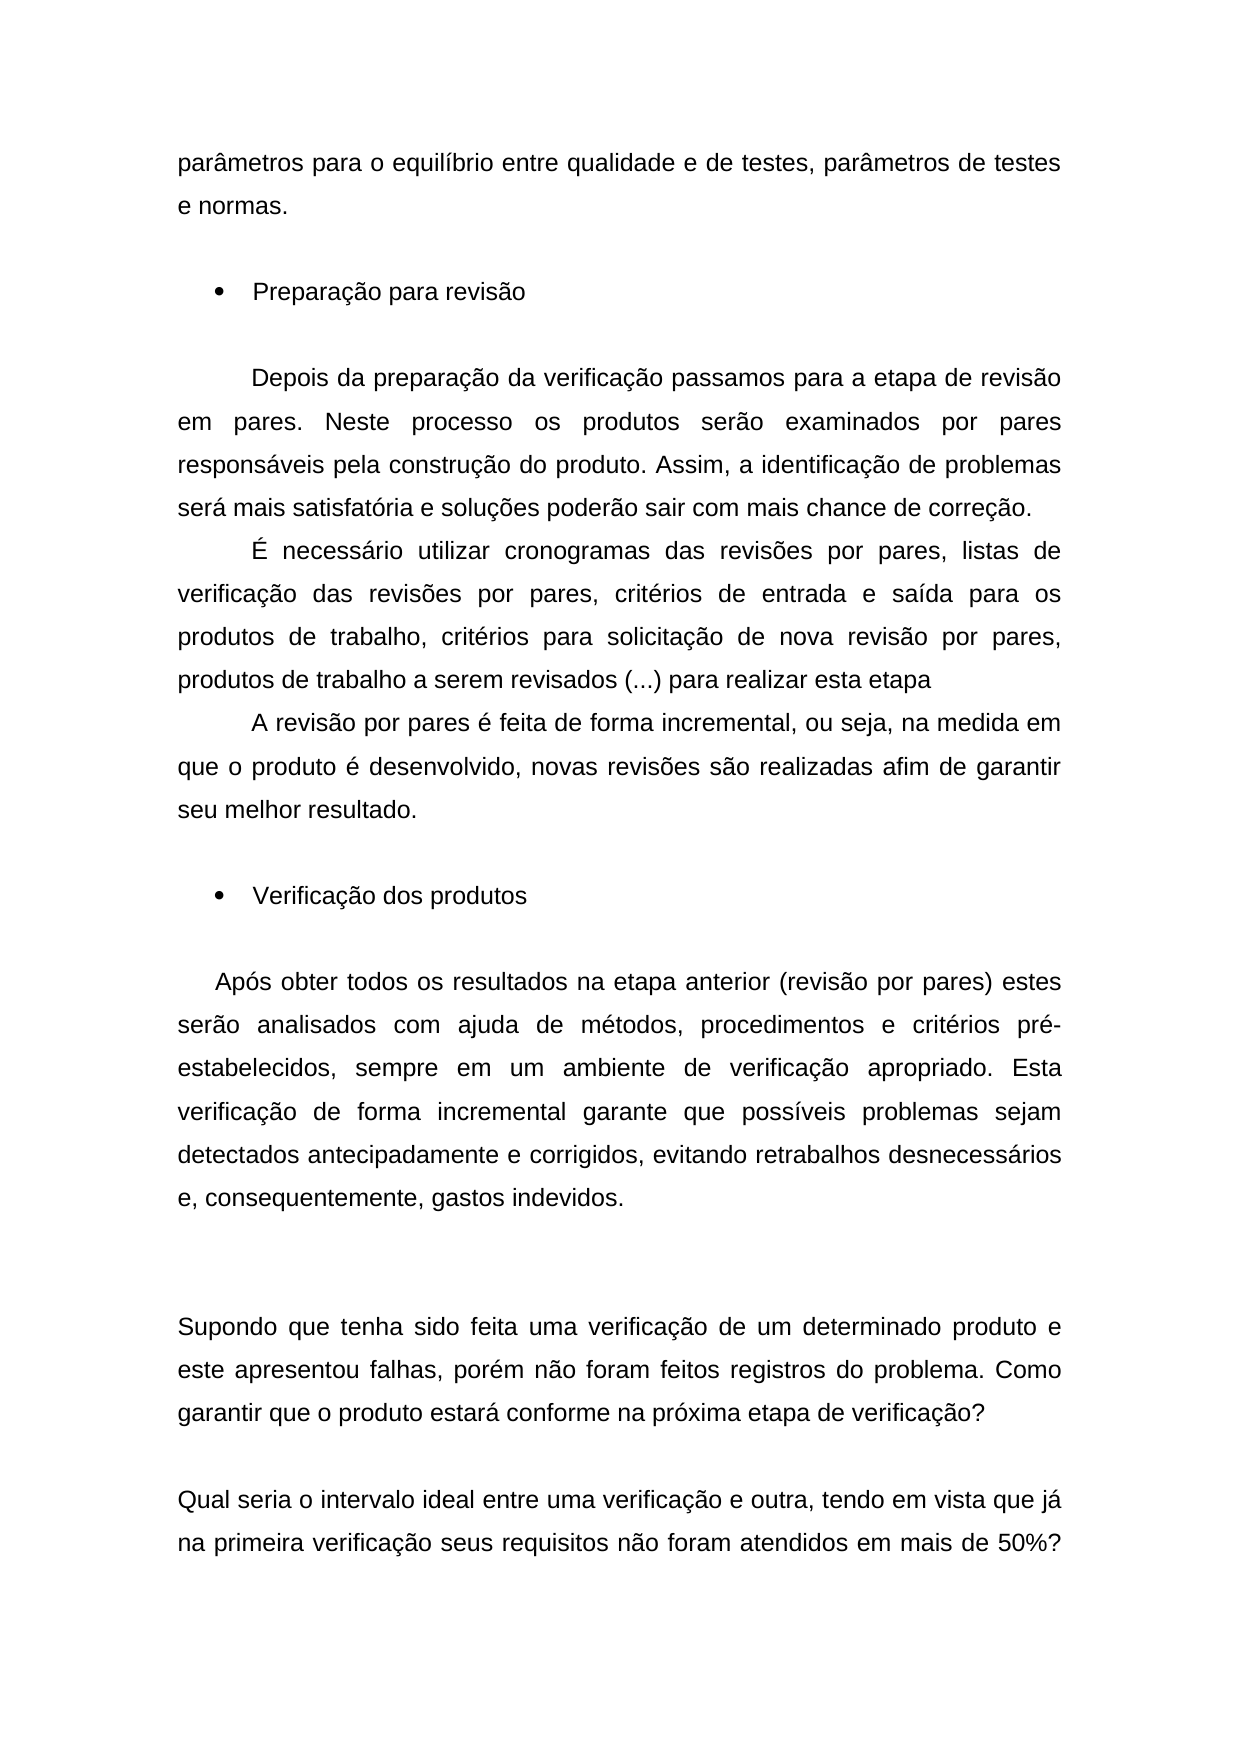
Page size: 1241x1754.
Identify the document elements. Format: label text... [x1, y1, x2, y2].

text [177, 1485, 1063, 1557]
text Supondo que tenha sido feita uma verificação de um determinado produto e este apresentou falhas, porém não foram feitos registros do problema. Como garantir que o produto estará conforme na próxima etapa de verificação? [177, 1312, 1063, 1427]
text É necessário utilizar cronogramas das revisões por pares, listas de verificação das revisões por pares, critérios de entrada e saída para os produtos de trabalho, critérios para solicitação de nova revisão por pares, produtos de trabalho a serem revisados (...) para realizar esta etapa [177, 536, 1063, 694]
list Verificação dos produtos [215, 881, 1063, 910]
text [177, 148, 1063, 219]
text Após obter todos os resultados na etapa anterior (revisão por pares) estes serão analisados com ajuda de métodos, procedimentos e critérios pré-estabelecidos, sempre em um ambiente de verificação apropriado. Esta verificação de forma incremental garante que possíveis problemas sejam detectados antecipadamente e corrigidos, evitando retrabalhos desnecessários e, consequentemente, gastos indevidos. [177, 967, 1063, 1212]
text Depois da preparação da verificação passamos para a etapa de revisão em pares. Neste processo os produtos serão examinados por pares responsáveis pela construção do produto. Assim, a identificação de problemas será mais satisfatória e soluções poderão sair com mais chance de correção. [177, 363, 1063, 521]
list Preparação para revisão [215, 277, 1063, 306]
text A revisão por pares é feita de forma incremental, ou seja, na medida em que o produto é desenvolvido, novas revisões são realizadas afim de garantir seu melhor resultado. [177, 708, 1063, 823]
